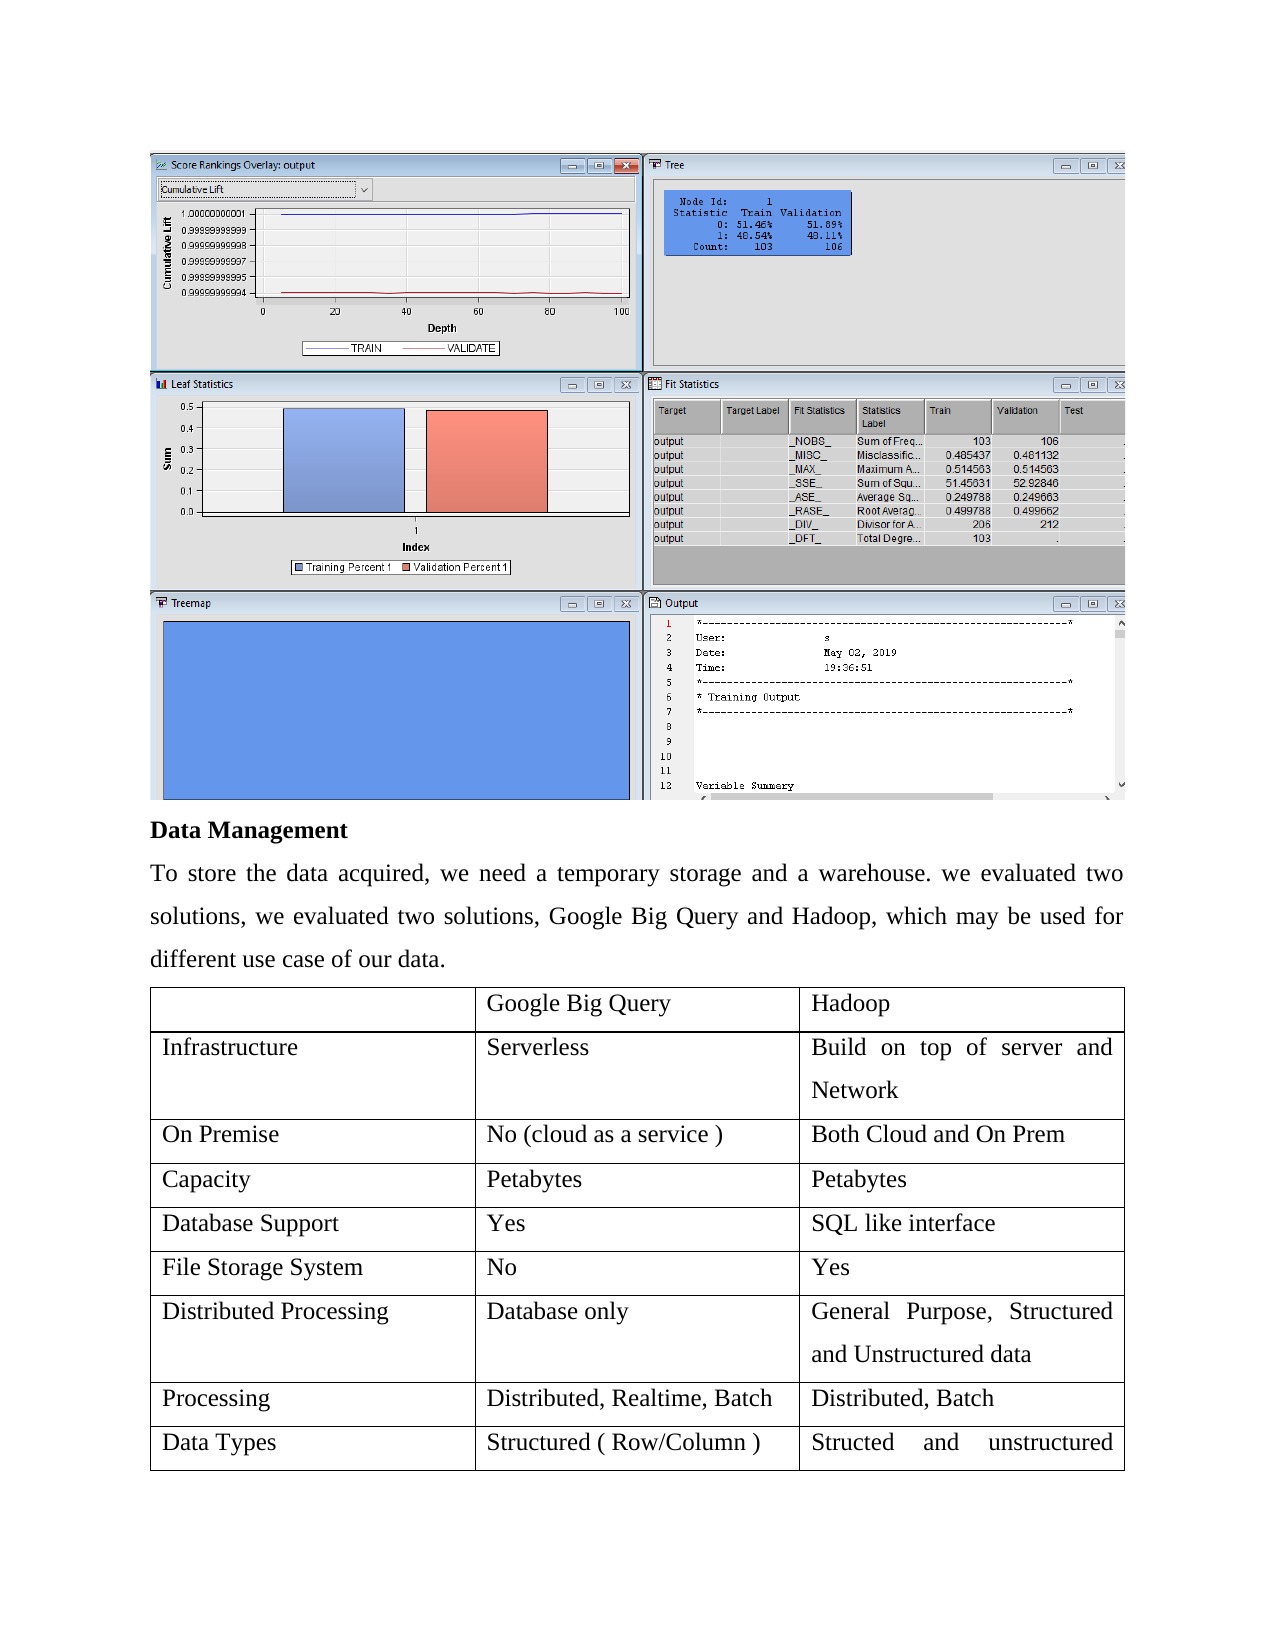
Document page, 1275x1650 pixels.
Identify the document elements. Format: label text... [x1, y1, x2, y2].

table_cell Yes [800, 1252, 1124, 1295]
table_cell On Premise [151, 1120, 475, 1163]
table_cell Petabytes [800, 1164, 1124, 1207]
text Data Management [150, 815, 1125, 843]
table_cell Database only [476, 1296, 799, 1382]
table_cell Distributed Processing [151, 1296, 475, 1382]
table_cell Yes [476, 1208, 799, 1251]
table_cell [800, 1427, 1124, 1470]
table_header Hadoop [800, 988, 1124, 1031]
table_cell No (cloud as a service ) [476, 1120, 799, 1163]
table_header Google Big Query [476, 988, 799, 1031]
table_cell No [476, 1252, 799, 1295]
table_cell Processing [151, 1383, 475, 1426]
table_cell Capacity [151, 1164, 475, 1207]
table_cell Both Cloud and On Prem [800, 1120, 1124, 1163]
table_header [151, 988, 475, 1031]
picture [150, 150, 1125, 800]
table_cell SQL like interface [800, 1208, 1124, 1251]
table_cell Database Support [151, 1208, 475, 1251]
table_cell Petabytes [476, 1164, 799, 1207]
table_cell Serverless [476, 1033, 799, 1118]
table_cell Build on top of server and Network [800, 1033, 1124, 1118]
table_cell File Storage System [151, 1252, 475, 1295]
table_cell General Purpose, Structured and Unstructured data [800, 1296, 1124, 1382]
table_cell Data Types [151, 1427, 475, 1470]
table_cell Infrastructure [151, 1033, 475, 1118]
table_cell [476, 1427, 799, 1470]
table_cell Distributed, Realtime, Batch [476, 1383, 799, 1426]
text To store the data acquired, we need a temporary storage and a warehouse. we evaluated two solutions, we evaluated two solutions, Google Big Query and Hadoop, which may be used for different use case of our data. [150, 858, 1125, 973]
table_cell Distributed, Batch [800, 1383, 1124, 1426]
